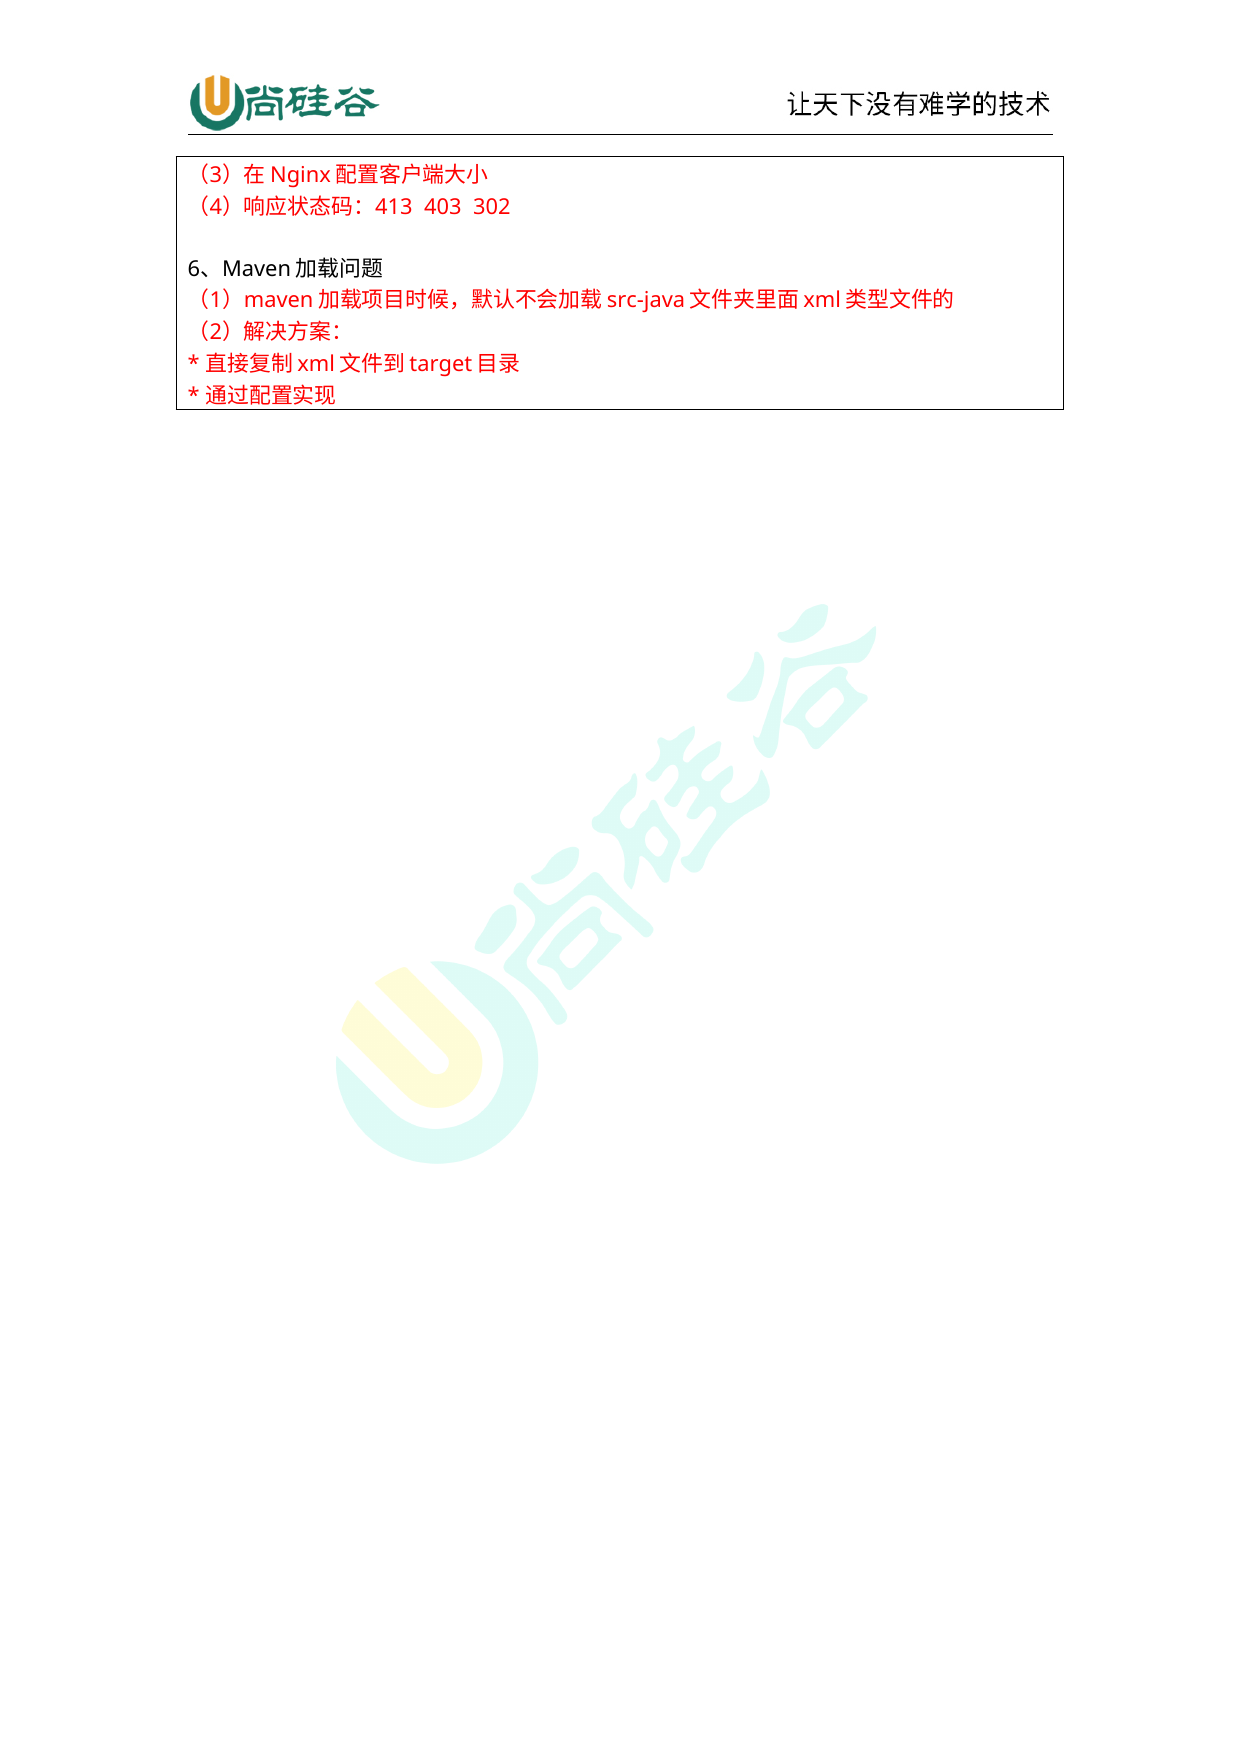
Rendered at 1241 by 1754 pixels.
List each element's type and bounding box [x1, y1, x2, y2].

picture [187, 73, 1053, 132]
table_header [177, 157, 1063, 409]
